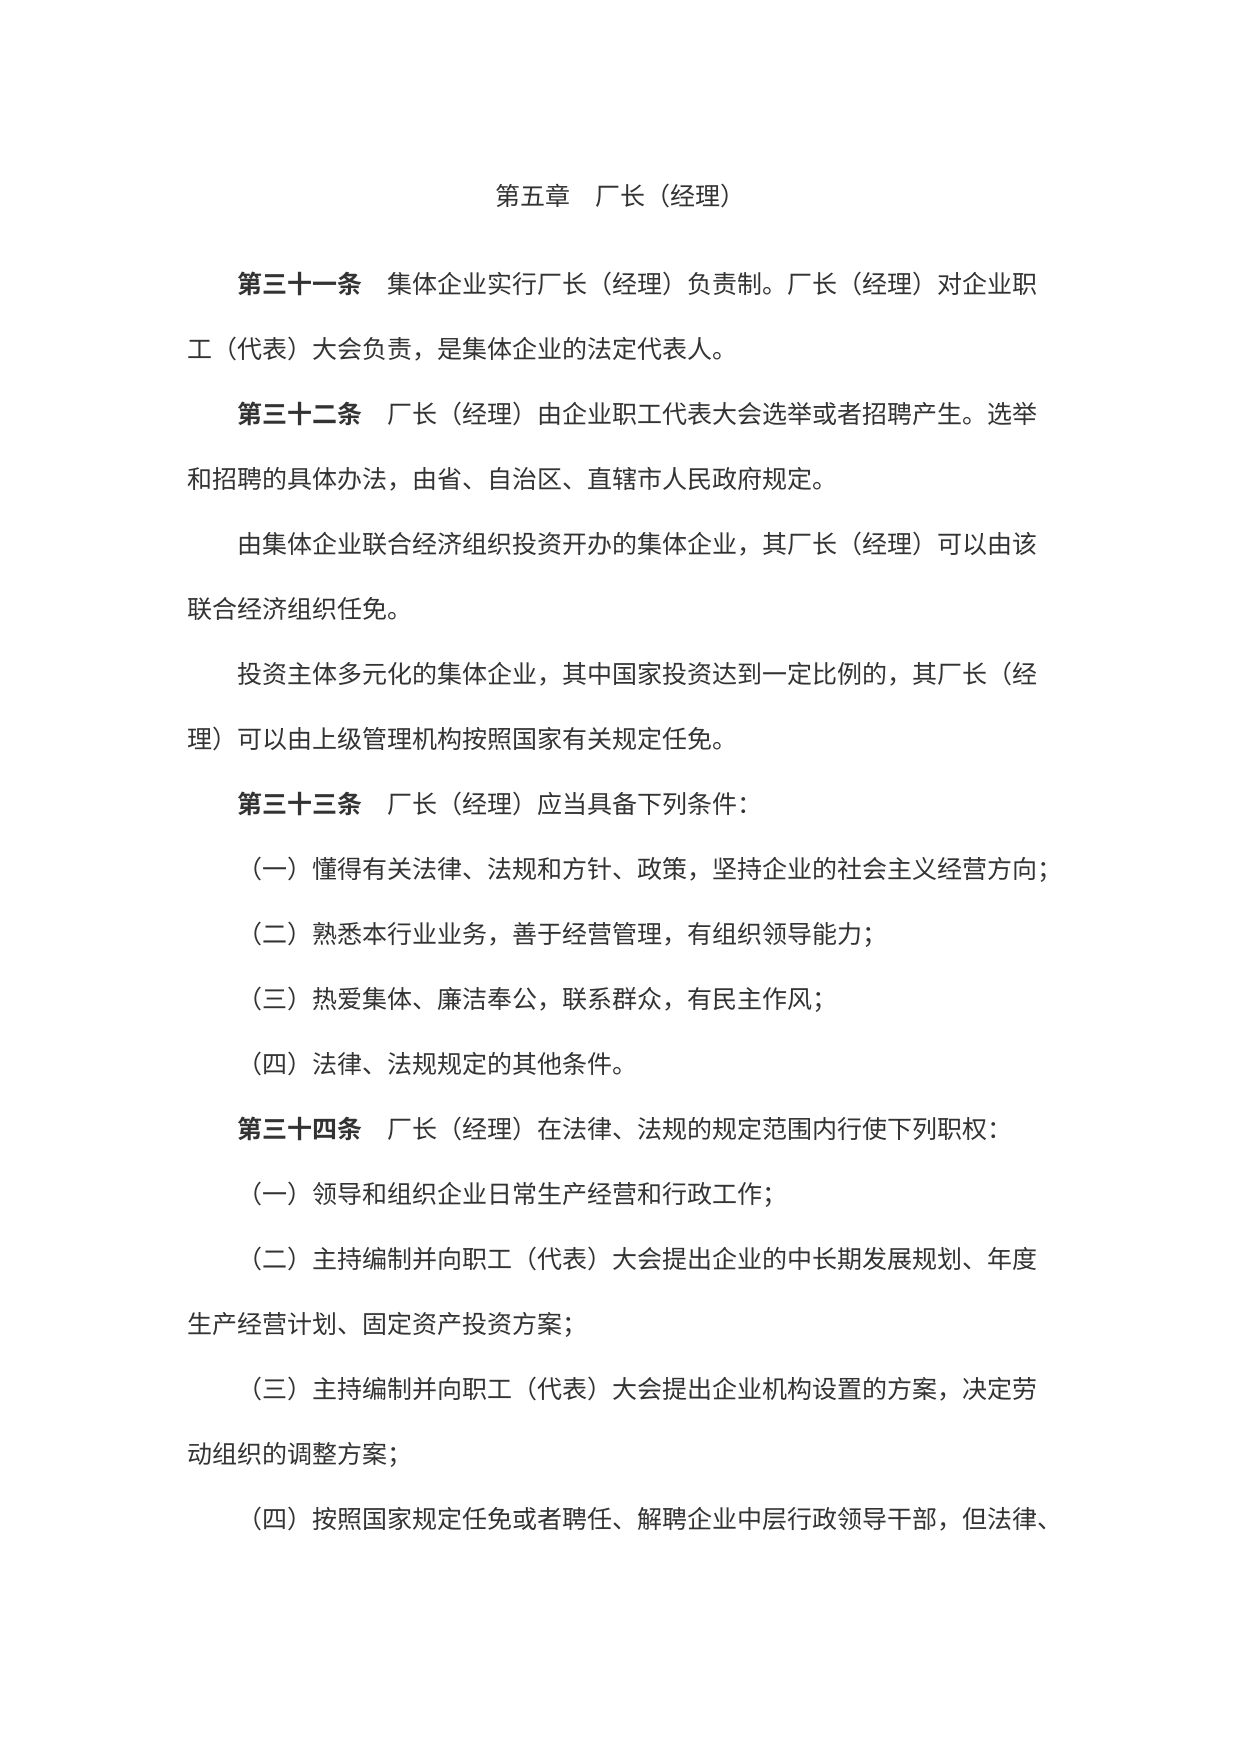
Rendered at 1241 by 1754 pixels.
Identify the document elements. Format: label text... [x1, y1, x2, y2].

text 第五章 厂长（经理） [187, 162, 1053, 227]
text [187, 250, 1053, 1550]
